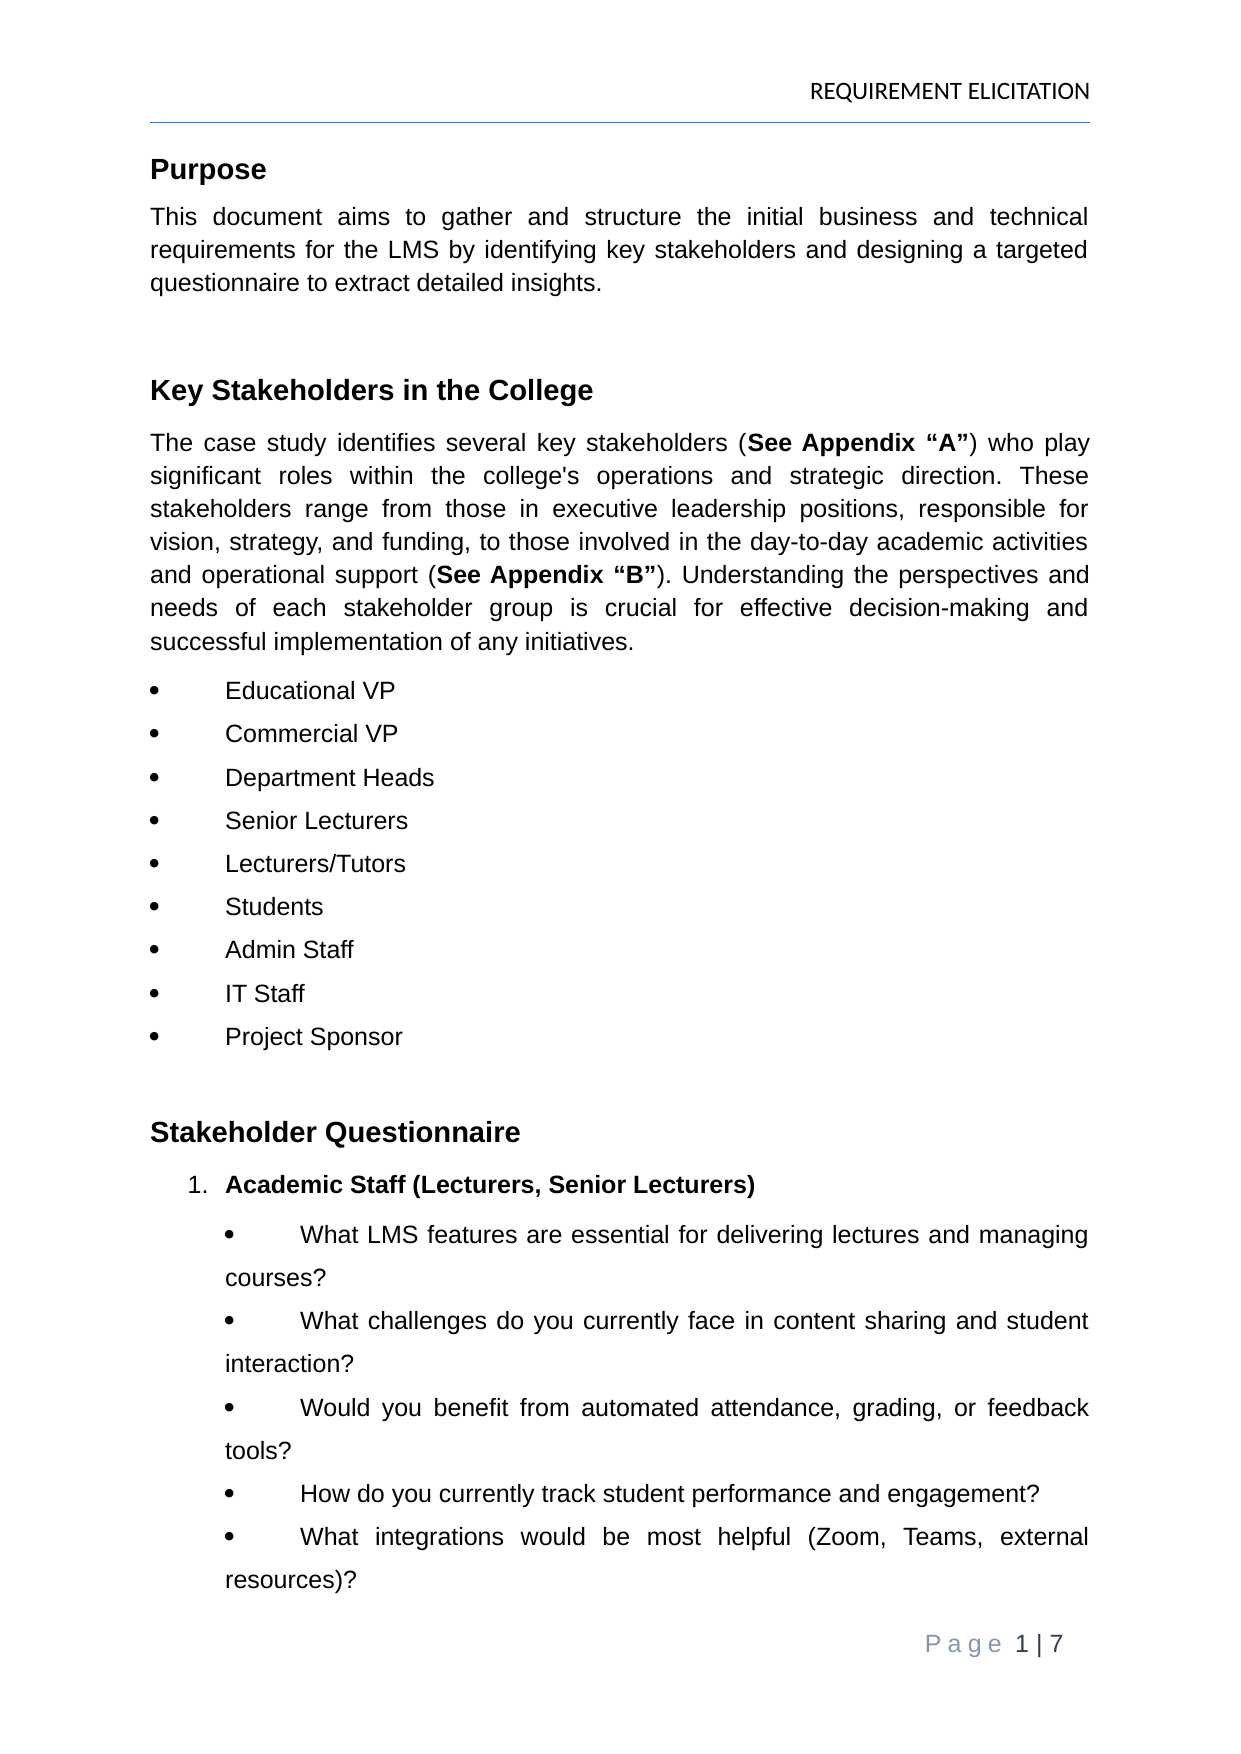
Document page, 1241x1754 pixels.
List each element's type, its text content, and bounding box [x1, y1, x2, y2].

list Lecturers/Tutors [150, 849, 1090, 878]
text Key Stakeholders in the College [150, 373, 1090, 407]
text Stakeholder Questionnaire [150, 1115, 1090, 1148]
list Project Sponsor [150, 1022, 1090, 1051]
list IT Staff [150, 979, 1090, 1008]
list Senior Lecturers [150, 806, 1090, 835]
list Academic Staff (Lecturers, Senior Lecturers) [187, 1170, 1090, 1199]
list How do you currently track student performance and engagement? [225, 1479, 1090, 1508]
list What integrations would be most helpful (Zoom, Teams, external resources)? [225, 1522, 1090, 1594]
list Commercial VP [150, 719, 1090, 748]
list Educational VP [150, 676, 1090, 705]
text The case study identifies several key stakeholders (See Appendix “A”) who play significant roles within the college's operations and strategic direction. These stakeholders range from those in executive leadership positions, responsible for vision, strategy, and funding, to those involved in the day-to-day academic activities and operational support (See Appendix “B”). Understanding the perspectives and needs of each stakeholder group is crucial for effective decision-making and successful implementation of any initiatives. [150, 428, 1090, 655]
list Would you benefit from automated attendance, grading, or feedback tools? [225, 1392, 1090, 1464]
list Students [150, 892, 1090, 921]
text Purpose [150, 152, 1090, 186]
list What LMS features are essential for delivering lectures and managing courses? [225, 1220, 1090, 1292]
text This document aims to gather and structure the initial business and technical requirements for the LMS by identifying key stakeholders and designing a targeted questionnaire to extract detailed insights. [150, 202, 1090, 297]
list Department Heads [150, 763, 1090, 791]
list What challenges do you currently face in content sharing and student interaction? [225, 1306, 1090, 1378]
list Admin Staff [150, 936, 1090, 964]
